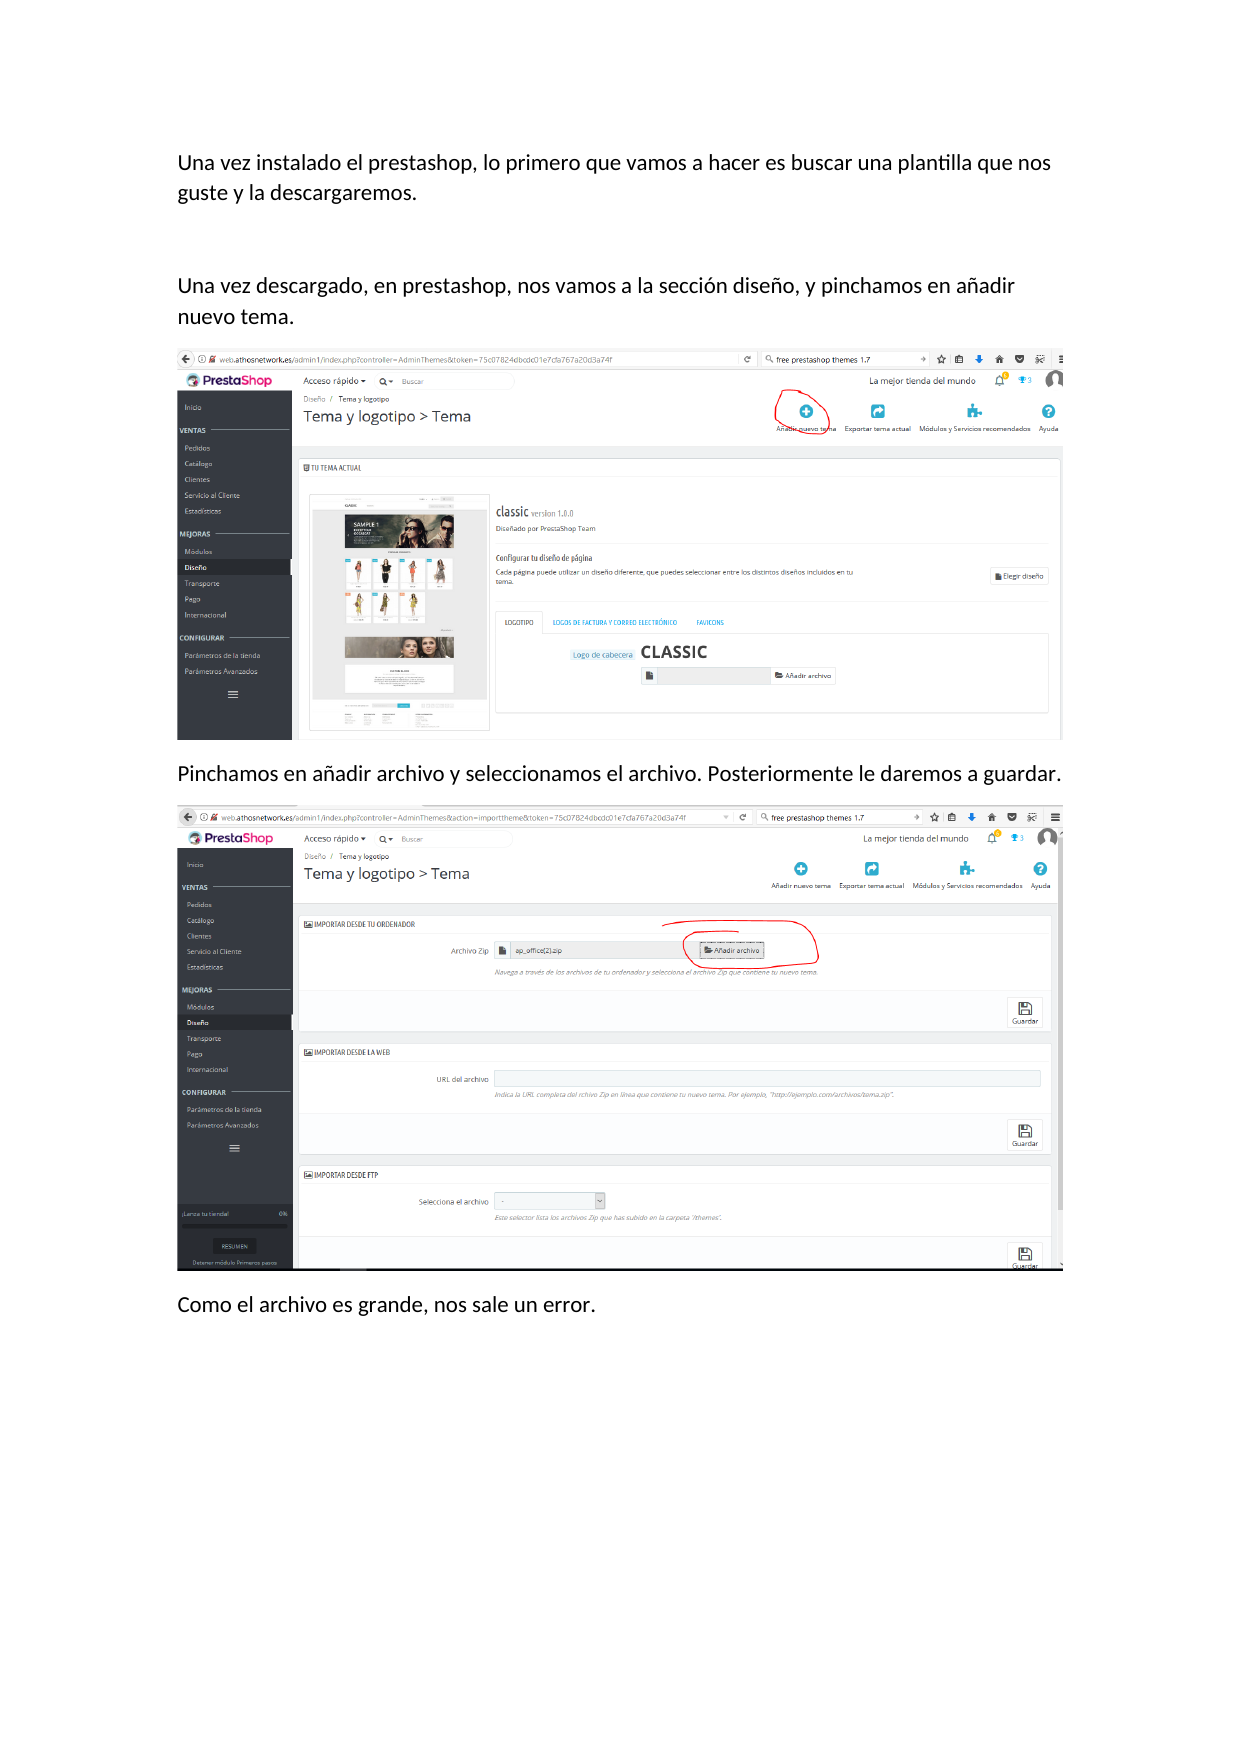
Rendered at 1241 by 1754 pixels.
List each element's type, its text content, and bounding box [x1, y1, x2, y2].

picture [177, 348, 1063, 740]
text Una vez descargado, en prestashop, nos vamos a la sección diseño, y pinchamos en añadir nuevo tema. [177, 272, 1063, 330]
text Pinchamos en añadir archivo y seleccionamos el archivo. Posteriormente le daremos a guardar. [177, 759, 1063, 787]
text Como el archivo es grande, nos sale un error. [177, 1290, 1063, 1318]
picture [177, 805, 1063, 1271]
text Una vez instalado el prestashop, lo primero que vamos a hacer es buscar una plantilla que nos guste y la descargaremos. [177, 148, 1063, 206]
